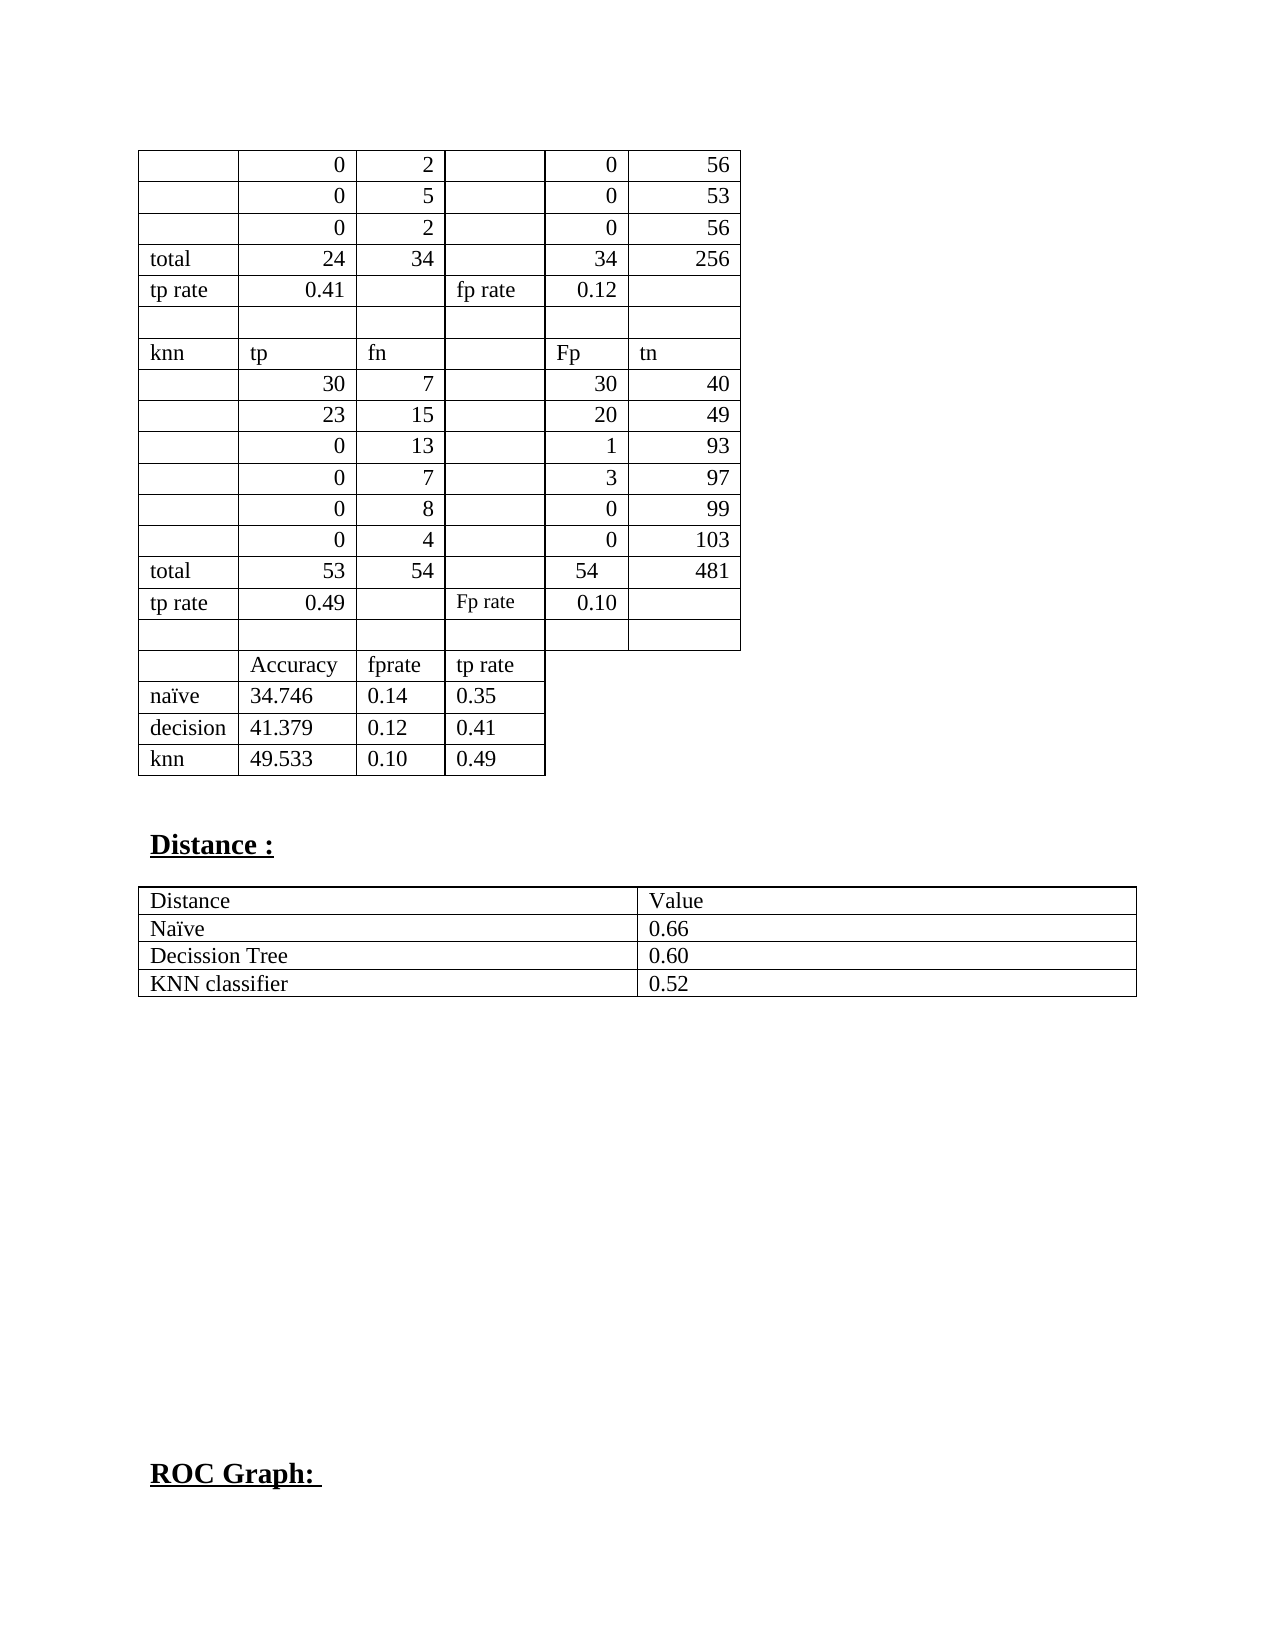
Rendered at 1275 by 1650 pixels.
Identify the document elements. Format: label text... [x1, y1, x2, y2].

table_cell 0 [546, 151, 628, 181]
table_cell naïve [139, 682, 238, 712]
table_cell 0 [239, 464, 356, 494]
table_cell tn [629, 339, 740, 369]
table_cell 30 [239, 370, 356, 400]
table_cell 0 [239, 214, 356, 244]
table_cell 0 [239, 495, 356, 525]
table_cell fp rate [446, 276, 544, 306]
table_cell [239, 307, 356, 337]
table_cell [139, 182, 238, 212]
table_cell Fp [546, 339, 628, 369]
table_cell knn [139, 745, 238, 775]
table_cell [139, 214, 238, 244]
table_cell 54 [546, 557, 628, 587]
table_cell 53 [629, 182, 740, 212]
table_cell 24 [239, 245, 356, 275]
table_cell 49 [629, 401, 740, 431]
table_cell 30 [546, 370, 628, 400]
table_cell total [139, 557, 238, 587]
table_cell 34 [546, 245, 628, 275]
text Distance : [150, 827, 1125, 861]
table_cell 41.379 [239, 714, 356, 744]
table_cell [446, 214, 544, 244]
table_cell [446, 432, 544, 462]
table_cell 56 [629, 214, 740, 244]
table_cell 7 [357, 464, 444, 494]
table_cell 20 [546, 401, 628, 431]
table_cell 5 [357, 182, 444, 212]
table_cell 4 [357, 526, 444, 556]
table_cell [446, 495, 544, 525]
table_cell Fp rate [446, 589, 544, 619]
table_cell 0.41 [446, 714, 544, 744]
table_cell tp [239, 339, 356, 369]
table_cell 2 [357, 151, 444, 181]
table_cell 13 [357, 432, 444, 462]
table_cell [446, 339, 544, 369]
table_cell 0.10 [546, 589, 628, 619]
table_cell 97 [629, 464, 740, 494]
table_cell KNN classifier [139, 970, 637, 996]
table_cell [139, 370, 238, 400]
table_cell 0 [546, 182, 628, 212]
table_cell [629, 276, 740, 306]
table_cell 0.41 [239, 276, 356, 306]
table_cell [446, 401, 544, 431]
table_cell 7 [357, 370, 444, 400]
table_cell [357, 589, 444, 619]
table_cell Accuracy [239, 651, 356, 681]
table_cell 34.746 [239, 682, 356, 712]
table_cell 481 [629, 557, 740, 587]
table_cell 0.52 [638, 970, 1136, 996]
table_cell [446, 151, 544, 181]
table_cell 3 [546, 464, 628, 494]
table_cell [357, 620, 444, 650]
table_cell [139, 651, 238, 681]
table_cell 0.12 [546, 276, 628, 306]
table_cell 0 [546, 214, 628, 244]
table_cell 1 [546, 432, 628, 462]
table_cell 0 [546, 495, 628, 525]
table_cell 103 [629, 526, 740, 556]
table_cell decision [139, 714, 238, 744]
table_cell 0.49 [446, 745, 544, 775]
table_cell [446, 464, 544, 494]
table_cell tp rate [139, 589, 238, 619]
table_cell [446, 245, 544, 275]
table_cell total [139, 245, 238, 275]
table_cell 2 [357, 214, 444, 244]
table_cell [139, 151, 238, 181]
table_cell knn [139, 339, 238, 369]
table_cell [139, 464, 238, 494]
table_cell [139, 432, 238, 462]
table_cell 0.60 [638, 942, 1136, 969]
table_cell [546, 307, 628, 337]
table_cell [629, 620, 740, 650]
text ROC Graph: [150, 1456, 1125, 1490]
table_cell 0 [239, 432, 356, 462]
table_cell [629, 307, 740, 337]
table_cell [446, 370, 544, 400]
table_cell [357, 276, 444, 306]
table_header Distance [139, 888, 637, 914]
table_cell [357, 307, 444, 337]
table_cell 49.533 [239, 745, 356, 775]
table_cell 56 [629, 151, 740, 181]
table_cell 0 [546, 526, 628, 556]
table_cell 93 [629, 432, 740, 462]
table_cell 53 [239, 557, 356, 587]
table_cell [239, 620, 356, 650]
table_cell [139, 401, 238, 431]
table_cell 0 [239, 151, 356, 181]
table_cell [446, 526, 544, 556]
table_cell [446, 182, 544, 212]
table_cell [446, 307, 544, 337]
table_cell [446, 557, 544, 587]
table_cell Naïve [139, 915, 637, 941]
table_cell 99 [629, 495, 740, 525]
table_cell 40 [629, 370, 740, 400]
table_cell 0.35 [446, 682, 544, 712]
table_cell 54 [357, 557, 444, 587]
table_cell 256 [629, 245, 740, 275]
table_cell tp rate [139, 276, 238, 306]
table_cell 0.10 [357, 745, 444, 775]
table_cell [446, 620, 544, 650]
table_cell fprate [357, 651, 444, 681]
table_cell [139, 307, 238, 337]
table_cell 0.49 [239, 589, 356, 619]
table_cell 0.12 [357, 714, 444, 744]
table_cell [629, 589, 740, 619]
table_cell 0 [239, 182, 356, 212]
table_cell fn [357, 339, 444, 369]
table_header Value [638, 888, 1136, 914]
table_cell 0.66 [638, 915, 1136, 941]
table_cell [139, 495, 238, 525]
table_cell 0.14 [357, 682, 444, 712]
table_cell 8 [357, 495, 444, 525]
table_cell 34 [357, 245, 444, 275]
table_cell [139, 620, 238, 650]
table_cell 0 [239, 526, 356, 556]
table_cell [546, 620, 628, 650]
table_cell 23 [239, 401, 356, 431]
table_cell [139, 526, 238, 556]
table_cell 15 [357, 401, 444, 431]
table_cell Decission Tree [139, 942, 637, 969]
table_cell tp rate [446, 651, 544, 681]
